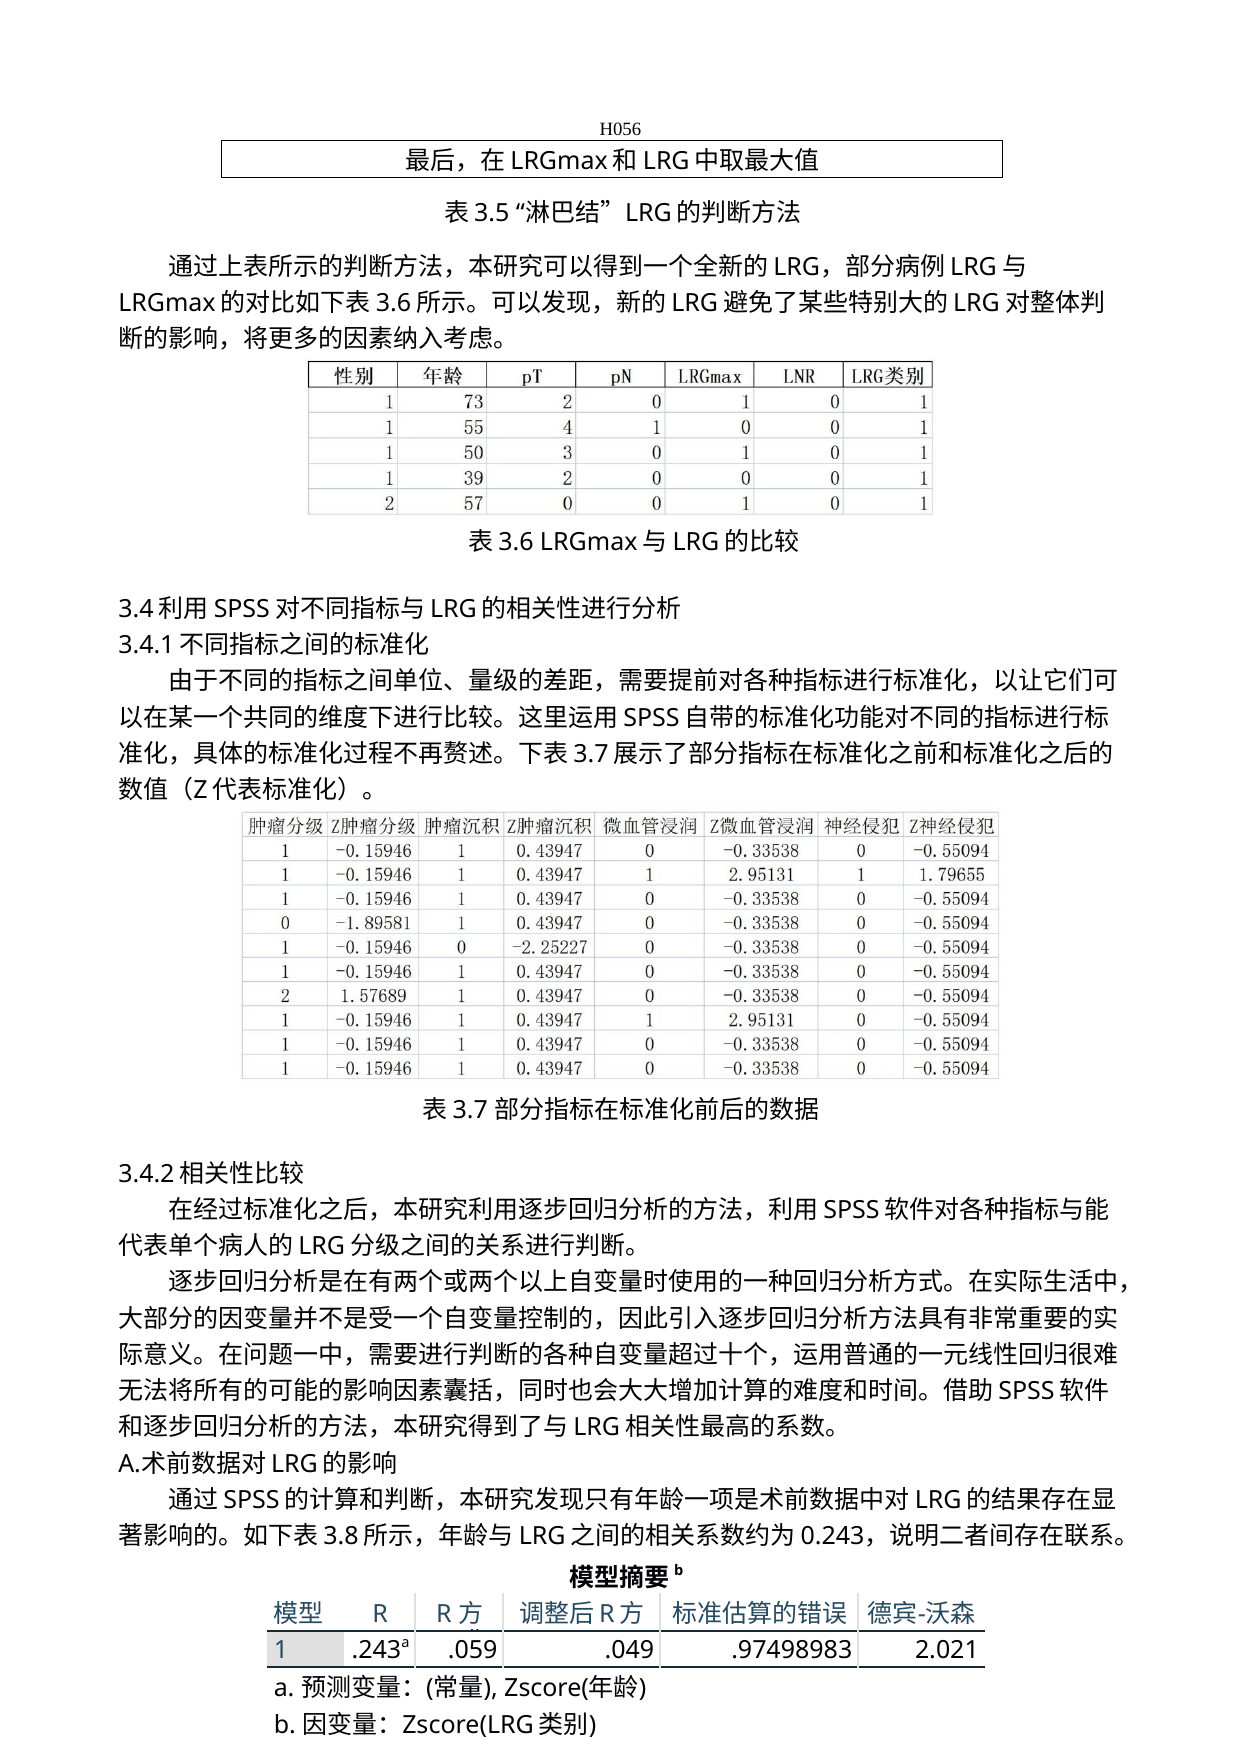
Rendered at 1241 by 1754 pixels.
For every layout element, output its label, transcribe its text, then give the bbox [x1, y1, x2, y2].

table_cell 标准估算的错误 [661, 1593, 857, 1629]
table_cell .97498983 [661, 1632, 857, 1666]
text 3.4.2相关性比较 [118, 1153, 1122, 1189]
table_cell a. 预测变量：(常量), Zscore(年龄) [267, 1668, 985, 1704]
table_cell R 方 [416, 1593, 502, 1629]
table_cell 模型 [267, 1593, 344, 1629]
table_cell 德宾-沃森 [859, 1593, 985, 1629]
table_cell 1 [267, 1632, 344, 1666]
table_header 模型摘要b [267, 1557, 985, 1593]
table_cell 调整后R方 [504, 1593, 659, 1629]
table_cell b. 因变量：Zscore(LRG类别) [267, 1704, 985, 1740]
text 3.4利用SPSS对不同指标与LRG的相关性进行分析 [118, 588, 1122, 624]
text 通过上表所示的判断方法，本研究可以得到一个全新的LRG，部分病例LRG与LRGmax的对比如下表3.6所示。可以发现，新的LRG避免了某些特别大的LRG对整体判断的影响，将更多的因素纳入考虑。 [118, 246, 1122, 355]
picture [301, 355, 939, 521]
text 通过SPSS的计算和判断，本研究发现只有年龄一项是术前数据中对LRG的结果存在显著影响的。如下表3.8所示，年龄与LRG之间的相关系数约为0.243，说明二者间存在联系。 [118, 1479, 1122, 1552]
text 3.4.1不同指标之间的标准化 [118, 624, 1122, 661]
picture [236, 805, 1005, 1085]
table_cell 最后，在LRGmax和LRG中取最大值 [222, 141, 1002, 177]
text A.术前数据对LRG的影响 [118, 1443, 1122, 1479]
text 由于不同的指标之间单位、量级的差距，需要提前对各种指标进行标准化，以让它们可以在某一个共同的维度下进行比较。这里运用SPSS自带的标准化功能对不同的指标进行标准化，具体的标准化过程不再赘述。下表3.7展示了部分指标在标准化之前和标准化之后的数值（Z代表标准化）。 [118, 661, 1122, 806]
table_cell .049 [504, 1632, 659, 1666]
table_cell 2.021 [859, 1632, 985, 1666]
table_cell .243a [344, 1632, 414, 1666]
text 在经过标准化之后，本研究利用逐步回归分析的方法，利用SPSS软件对各种指标与能代表单个病人的LRG分级之间的关系进行判断。 [118, 1189, 1122, 1262]
table_cell R [344, 1593, 414, 1629]
table_cell .059 [416, 1632, 502, 1666]
text 逐步回归分析是在有两个或两个以上自变量时使用的一种回归分析方式。在实际生活中，大部分的因变量并不是受一个自变量控制的，因此引入逐步回归分析方法具有非常重要的实际意义。在问题一中，需要进行判断的各种自变量超过十个，运用普通的一元线性回归很难无法将所有的可能的影响因素囊括，同时也会大大增加计算的难度和时间。借助SPSS软件和逐步回归分析的方法，本研究得到了与LRG相关性最高的系数。 [118, 1262, 1122, 1443]
